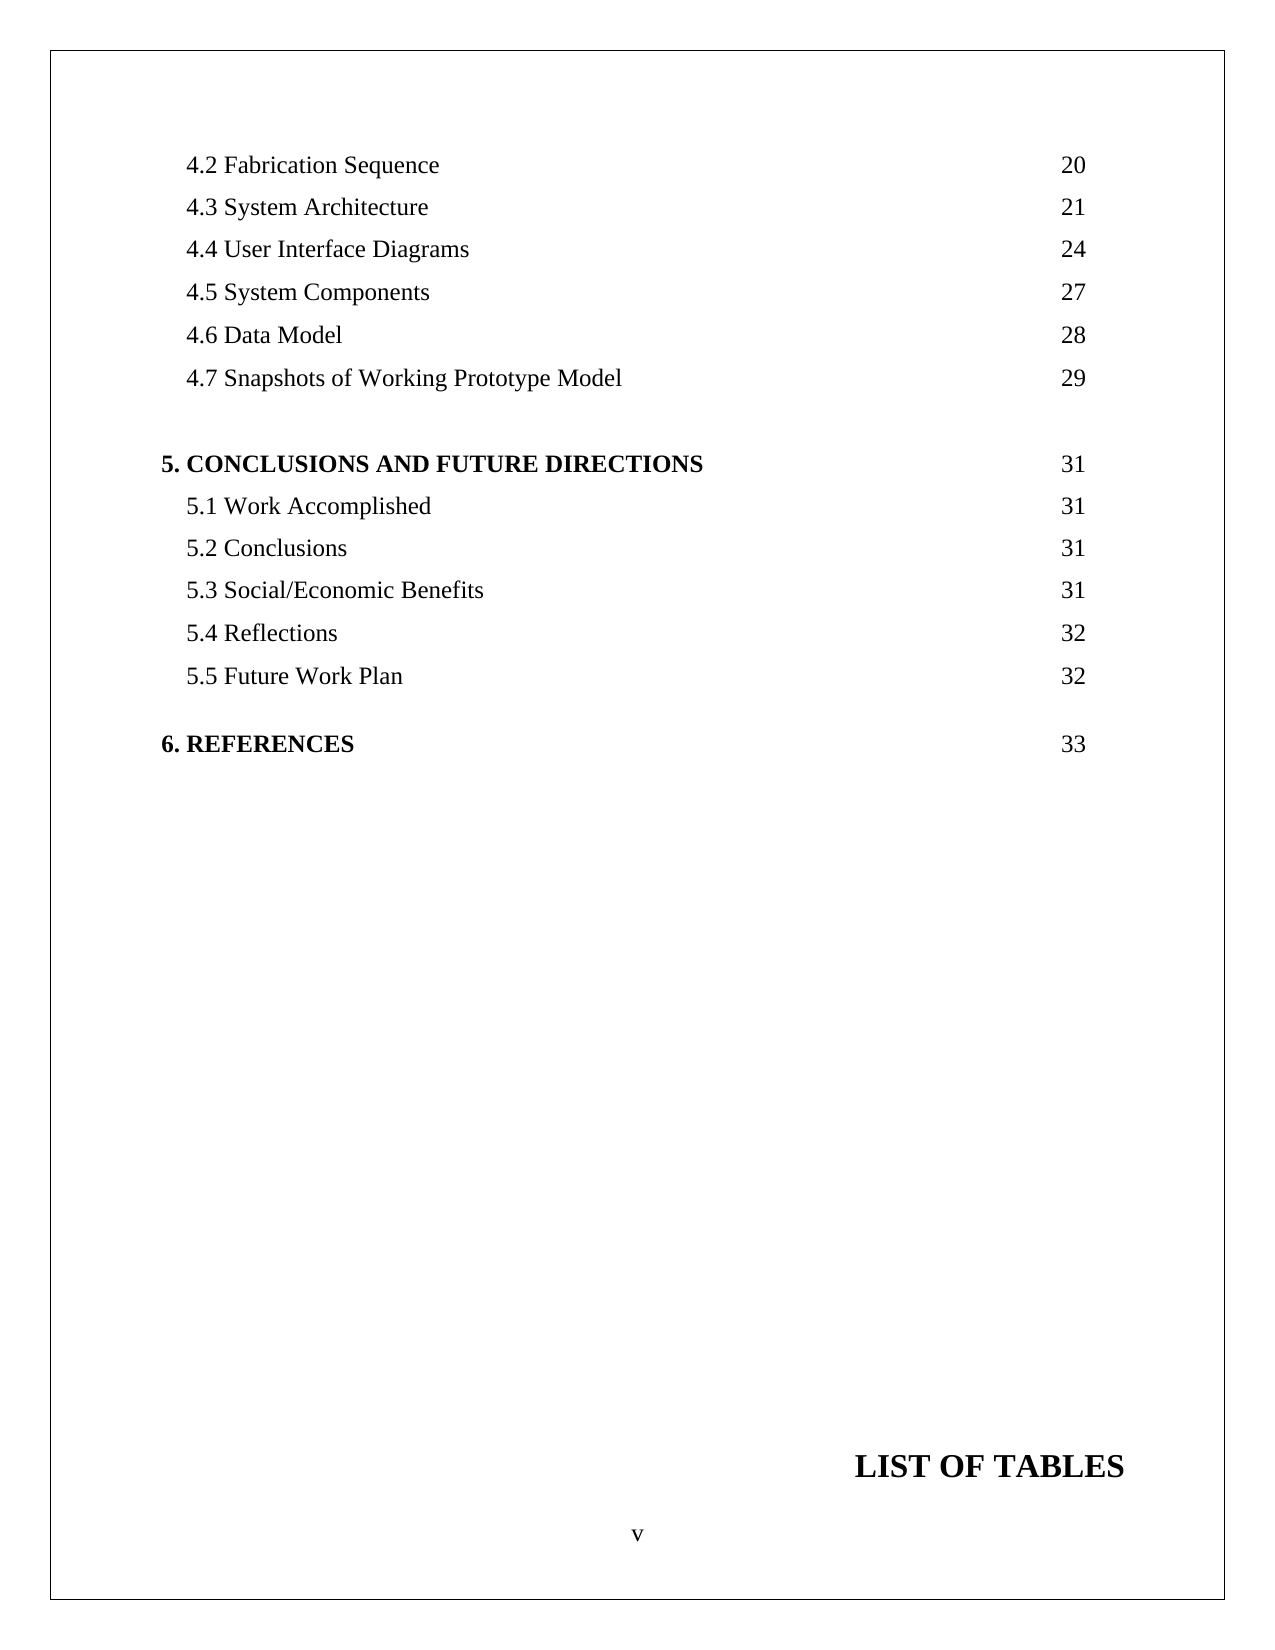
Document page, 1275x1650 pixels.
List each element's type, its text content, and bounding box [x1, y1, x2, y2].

table_cell 24 27 28 29 [1022, 234, 1125, 449]
table_cell 4.3 System Architecture [150, 192, 1022, 234]
table_cell 5. CONCLUSIONS AND FUTURE DIRECTIONS [150, 449, 1022, 491]
table_cell 21 [1022, 192, 1125, 234]
table_cell 31 [1022, 533, 1125, 575]
table_cell 4.4 User Interface Diagrams 4.5 System Components 4.6 Data Model 4.7 Snapshots of Working Prototype Model [150, 234, 1022, 449]
table_cell 5.1 Work Accomplished [150, 491, 1022, 533]
table_cell 4.2 Fabrication Sequence [150, 150, 1022, 192]
table_cell 5.3 Social/Economic Benefits 5.4 Reflections 5.5 Future Work Plan 6. REFERENCES [150, 575, 1022, 1290]
table_cell 31 32 32 33 [1022, 575, 1125, 1290]
text LIST OF TABLES [150, 1446, 1125, 1485]
table_cell 31 [1022, 449, 1125, 491]
table_cell 31 [1022, 491, 1125, 533]
table_cell 5.2 Conclusions [150, 533, 1022, 575]
table_cell 20 [1022, 150, 1125, 192]
